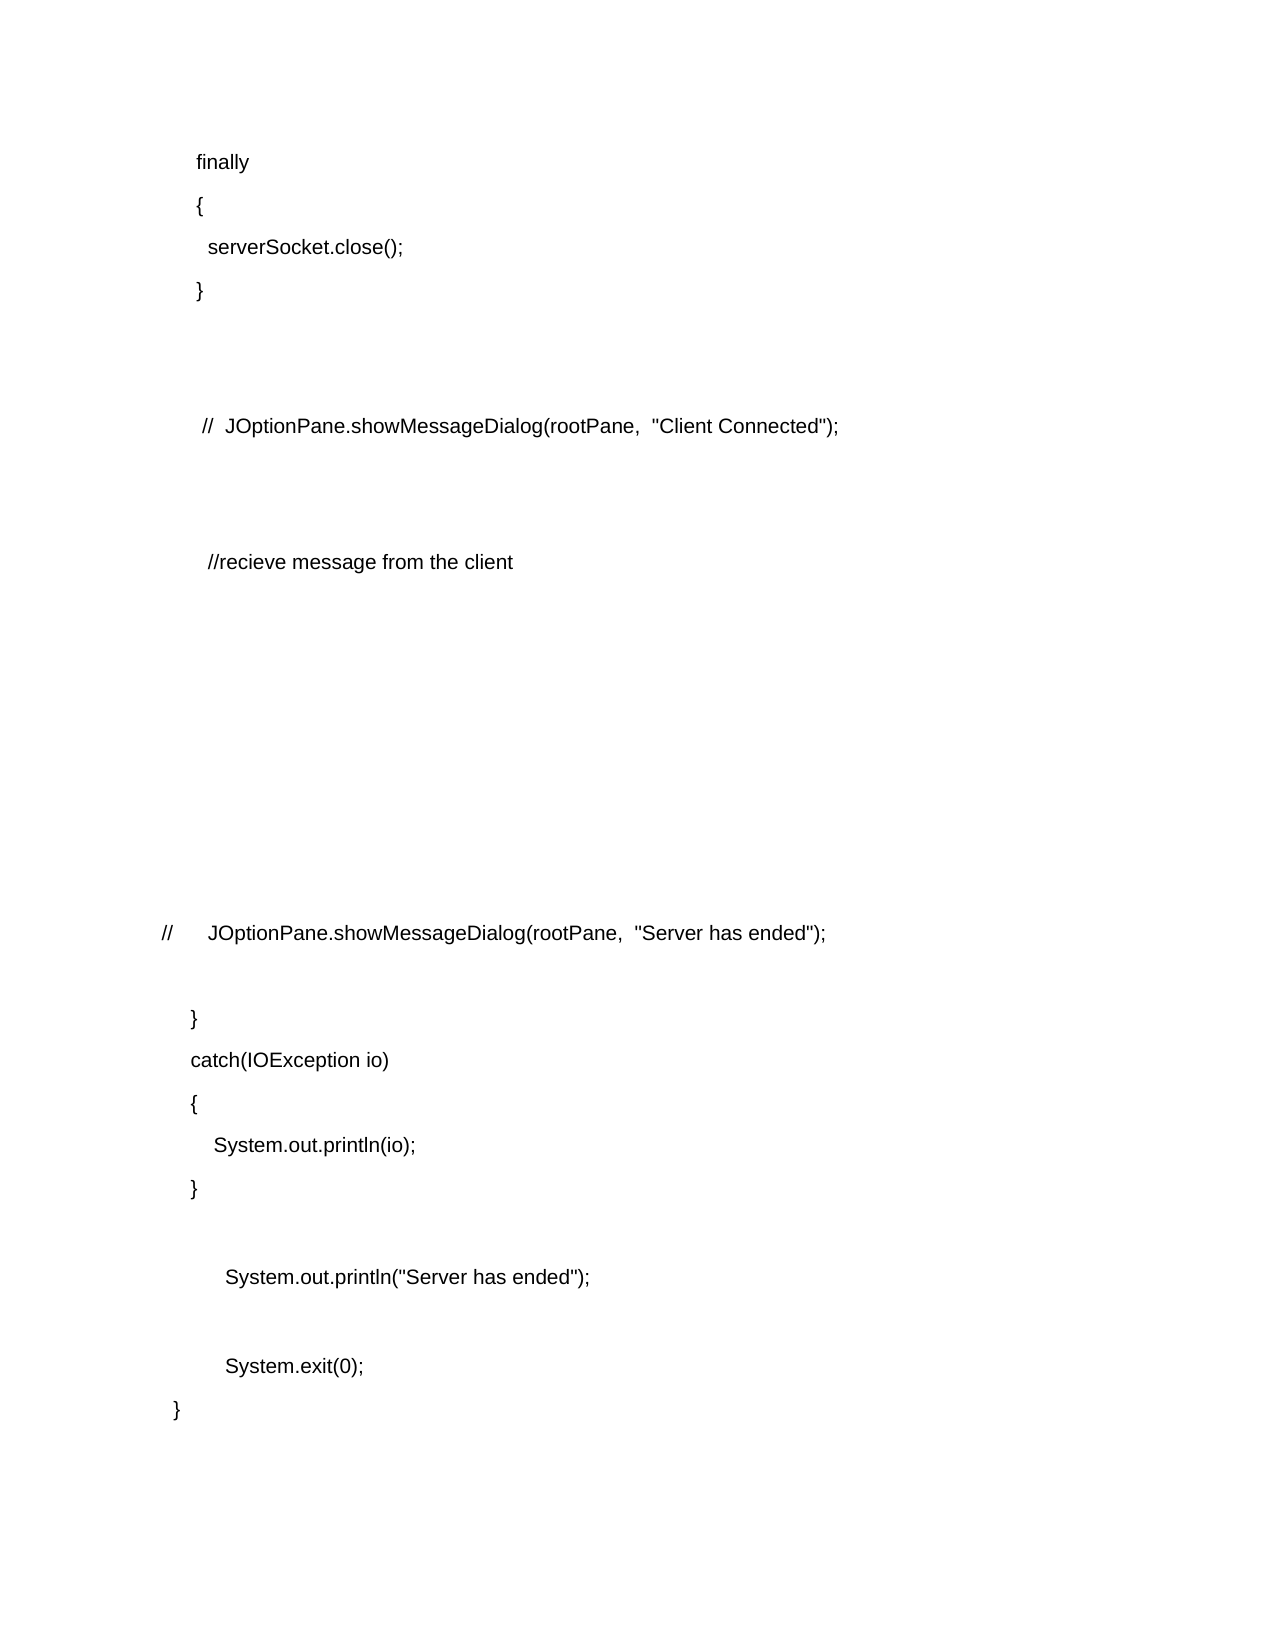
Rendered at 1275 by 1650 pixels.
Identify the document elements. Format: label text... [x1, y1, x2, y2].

text } [150, 1006, 1125, 1029]
text { [150, 1091, 1125, 1114]
text } [150, 277, 1125, 301]
text //recieve message from the client [150, 550, 1125, 574]
text System.exit(0); [150, 1354, 1125, 1378]
text // JOptionPane.showMessageDialog(rootPane, "Client Connected"); [150, 414, 1125, 438]
text catch(IOException io) [150, 1048, 1125, 1072]
text } [150, 1176, 1125, 1199]
text // JOptionPane.showMessageDialog(rootPane, "Server has ended"); [150, 921, 1125, 944]
text { [150, 192, 1125, 216]
text finally [150, 150, 1125, 174]
text System.out.println("Server has ended"); [150, 1265, 1125, 1289]
text } [150, 1397, 1125, 1421]
text System.out.println(io); [150, 1133, 1125, 1157]
text serverSocket.close(); [150, 235, 1125, 259]
